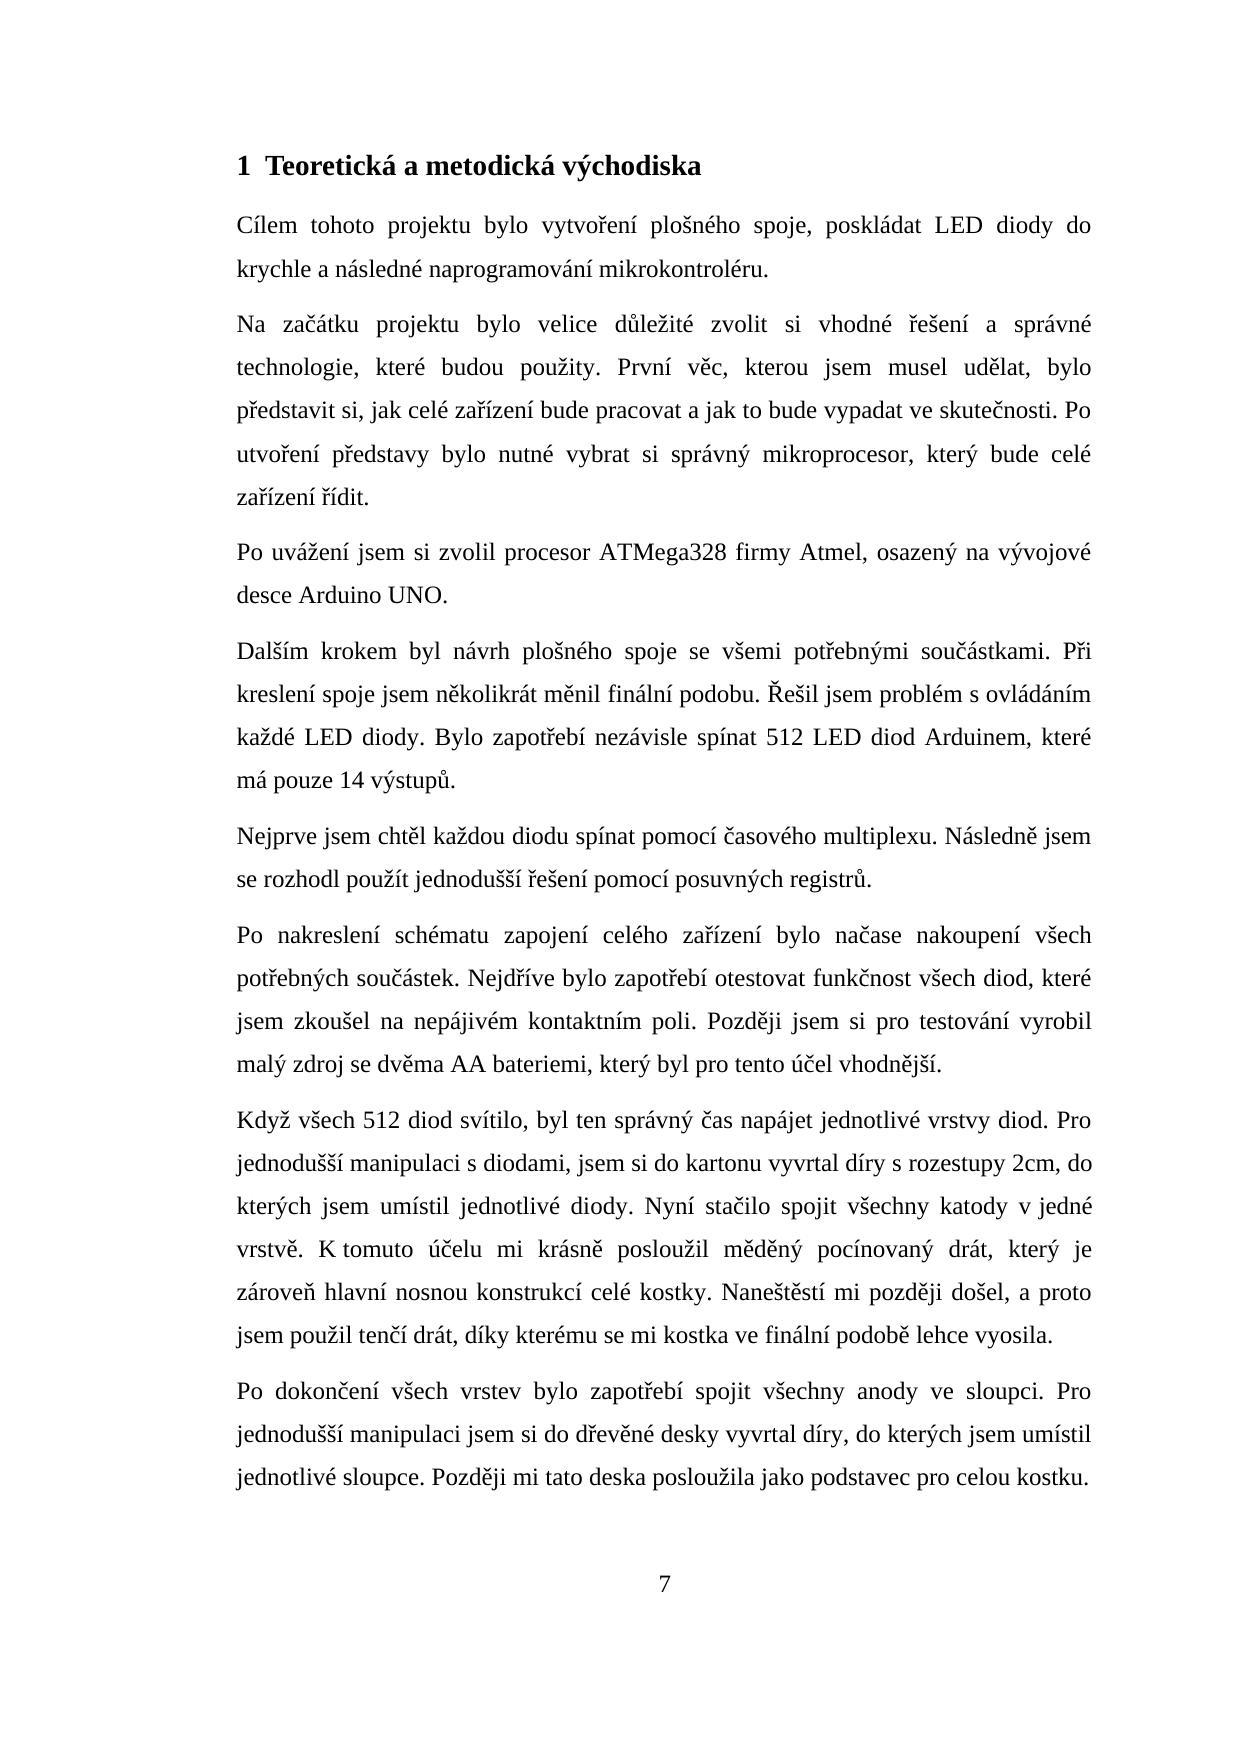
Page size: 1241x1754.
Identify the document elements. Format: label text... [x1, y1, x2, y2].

text Nejprve jsem chtěl každou diodu spínat pomocí časového multiplexu. Následně jsem se rozhodl použít jednodušší řešení pomocí posuvných registrů. [236, 821, 1092, 893]
subtitle 1 Teoretická a metodická východiska [236, 148, 1092, 181]
text Cílem tohoto projektu bylo vytvoření plošného spoje, poskládat LED diody do krychle a následné naprogramování mikrokontroléru. [236, 211, 1092, 282]
text Když všech 512 diod svítilo, byl ten správný čas napájet jednotlivé vrstvy diod. Pro jednodušší manipulaci s diodami, jsem si do kartonu vyvrtal díry s rozestupy 2cm, do kterých jsem umístil jednotlivé diody. Nyní stačilo spojit všechny katody v jedné vrstvě. K tomuto účelu mi krásně posloužil měděný pocínovaný drát, který je zároveň hlavní nosnou konstrukcí celé kostky. Naneštěstí mi později došel, a proto jsem použil tenčí drát, díky kterému se mi kostka ve finální podobě lehce vyosila. [236, 1105, 1092, 1349]
text Po nakreslení schématu zapojení celého zařízení bylo načase nakoupení všech potřebných součástek. Nejdříve bylo zapotřebí otestovat funkčnost všech diod, které jsem zkoušel na nepájivém kontaktním poli. Později jsem si pro testování vyrobil malý zdroj se dvěma AA bateriemi, který byl pro tento účel vhodnější. [236, 920, 1092, 1078]
text Po dokončení všech vrstev bylo zapotřebí spojit všechny anody ve sloupci. Pro jednodušší manipulaci jsem si do dřevěné desky vyvrtal díry, do kterých jsem umístil jednotlivé sloupce. Později mi tato deska posloužila jako podstavec pro celou kostku. [236, 1376, 1092, 1491]
text Dalším krokem byl návrh plošného spoje se všemi potřebnými součástkami. Při kreslení spoje jsem několikrát měnil finální podobu. Řešil jsem problém s ovládáním každé LED diody. Bylo zapotřebí nezávisle spínat 512 LED diod Arduinem, které má pouze 14 výstupů. [236, 636, 1092, 794]
text Na začátku projektu bylo velice důležité zvolit si vhodné řešení a správné technologie, které budou použity. První věc, kterou jsem musel udělat, bylo představit si, jak celé zařízení bude pracovat a jak to bude vypadat ve skutečnosti. Po utvoření představy bylo nutné vybrat si správný mikroprocesor, který bude celé zařízení řídit. [236, 309, 1092, 511]
text Po uvážení jsem si zvolil procesor ATMega328 firmy Atmel, osazený na vývojové desce Arduino UNO. [236, 537, 1092, 609]
